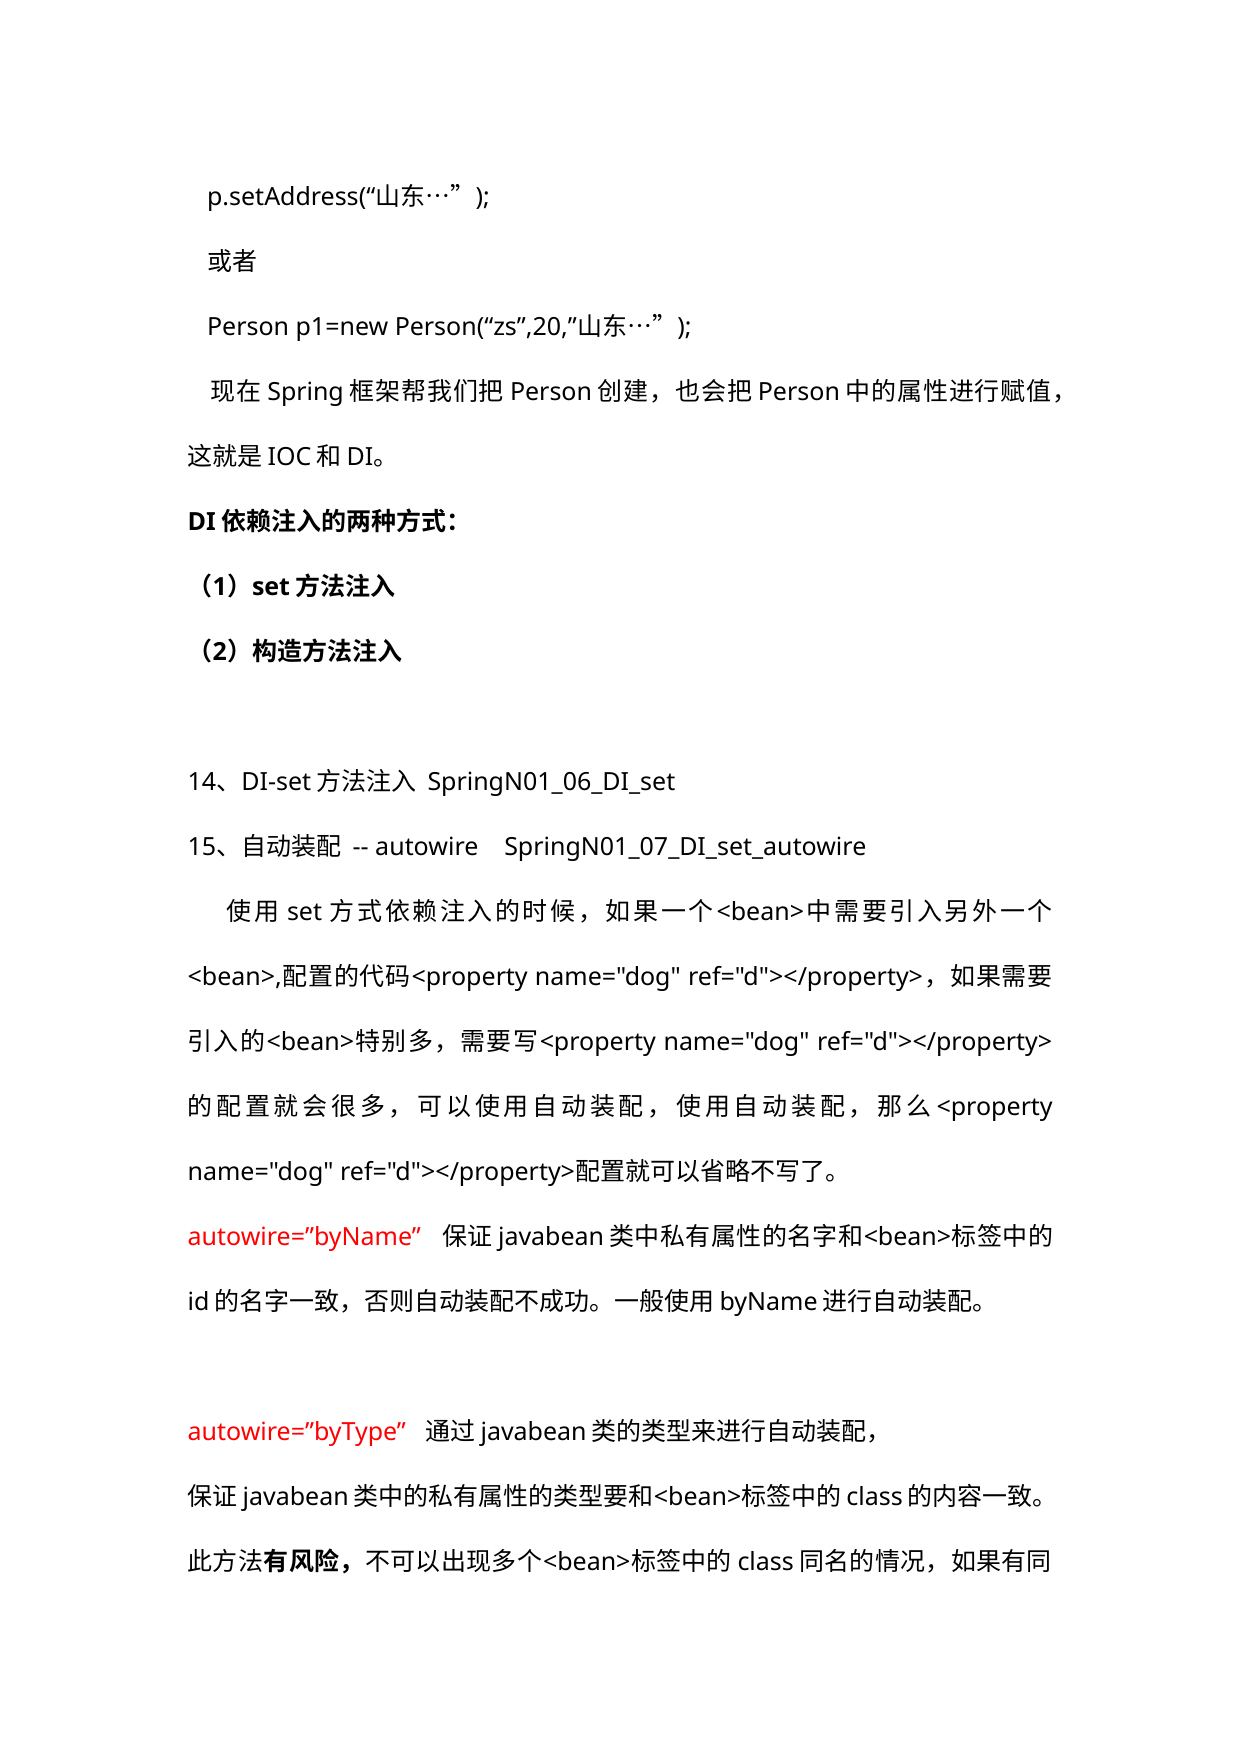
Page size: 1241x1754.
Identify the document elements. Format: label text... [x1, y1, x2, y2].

text 14、DI-set方法注入 SpringN01_06_DI_set [187, 747, 1053, 812]
text p.setAddress(“山东…”); [187, 162, 1053, 227]
text DI依赖注入的两种方式： [187, 487, 1053, 552]
text （2）构造方法注入 [187, 617, 1053, 682]
text （1）set方法注入 [187, 552, 1053, 617]
text 使用set方式依赖注入的时候，如果一个<bean>中需要引入另外一个<bean>,配置的代码<property name="dog" ref="d"></property>，如果需要引入的<bean>特别多，需要写<property name="dog" ref="d"></property>的配置就会很多，可以使用自动装配，使用自动装配，那么<property name="dog" ref="d"></property>配置就可以省略不写了。 [187, 877, 1053, 1202]
text 现在Spring框架帮我们把Person创建，也会把Person中的属性进行赋值，这就是IOC和DI。 [187, 357, 1053, 487]
text 或者 [187, 227, 1053, 292]
text autowire=”byType” 通过javabean类的类型来进行自动装配， [187, 1397, 1053, 1462]
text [187, 1527, 1053, 1592]
text autowire=”byName” 保证javabean类中私有属性的名字和<bean>标签中的id的名字一致，否则自动装配不成功。一般使用byName进行自动装配。 [187, 1202, 1053, 1332]
text 保证javabean类中的私有属性的类型要和<bean>标签中的class的内容一致。 [187, 1462, 1053, 1527]
text 15、自动装配 -- autowire SpringN01_07_DI_set_autowire [187, 812, 1053, 877]
text Person p1=new Person(“zs”,20,”山东…”); [187, 292, 1053, 357]
